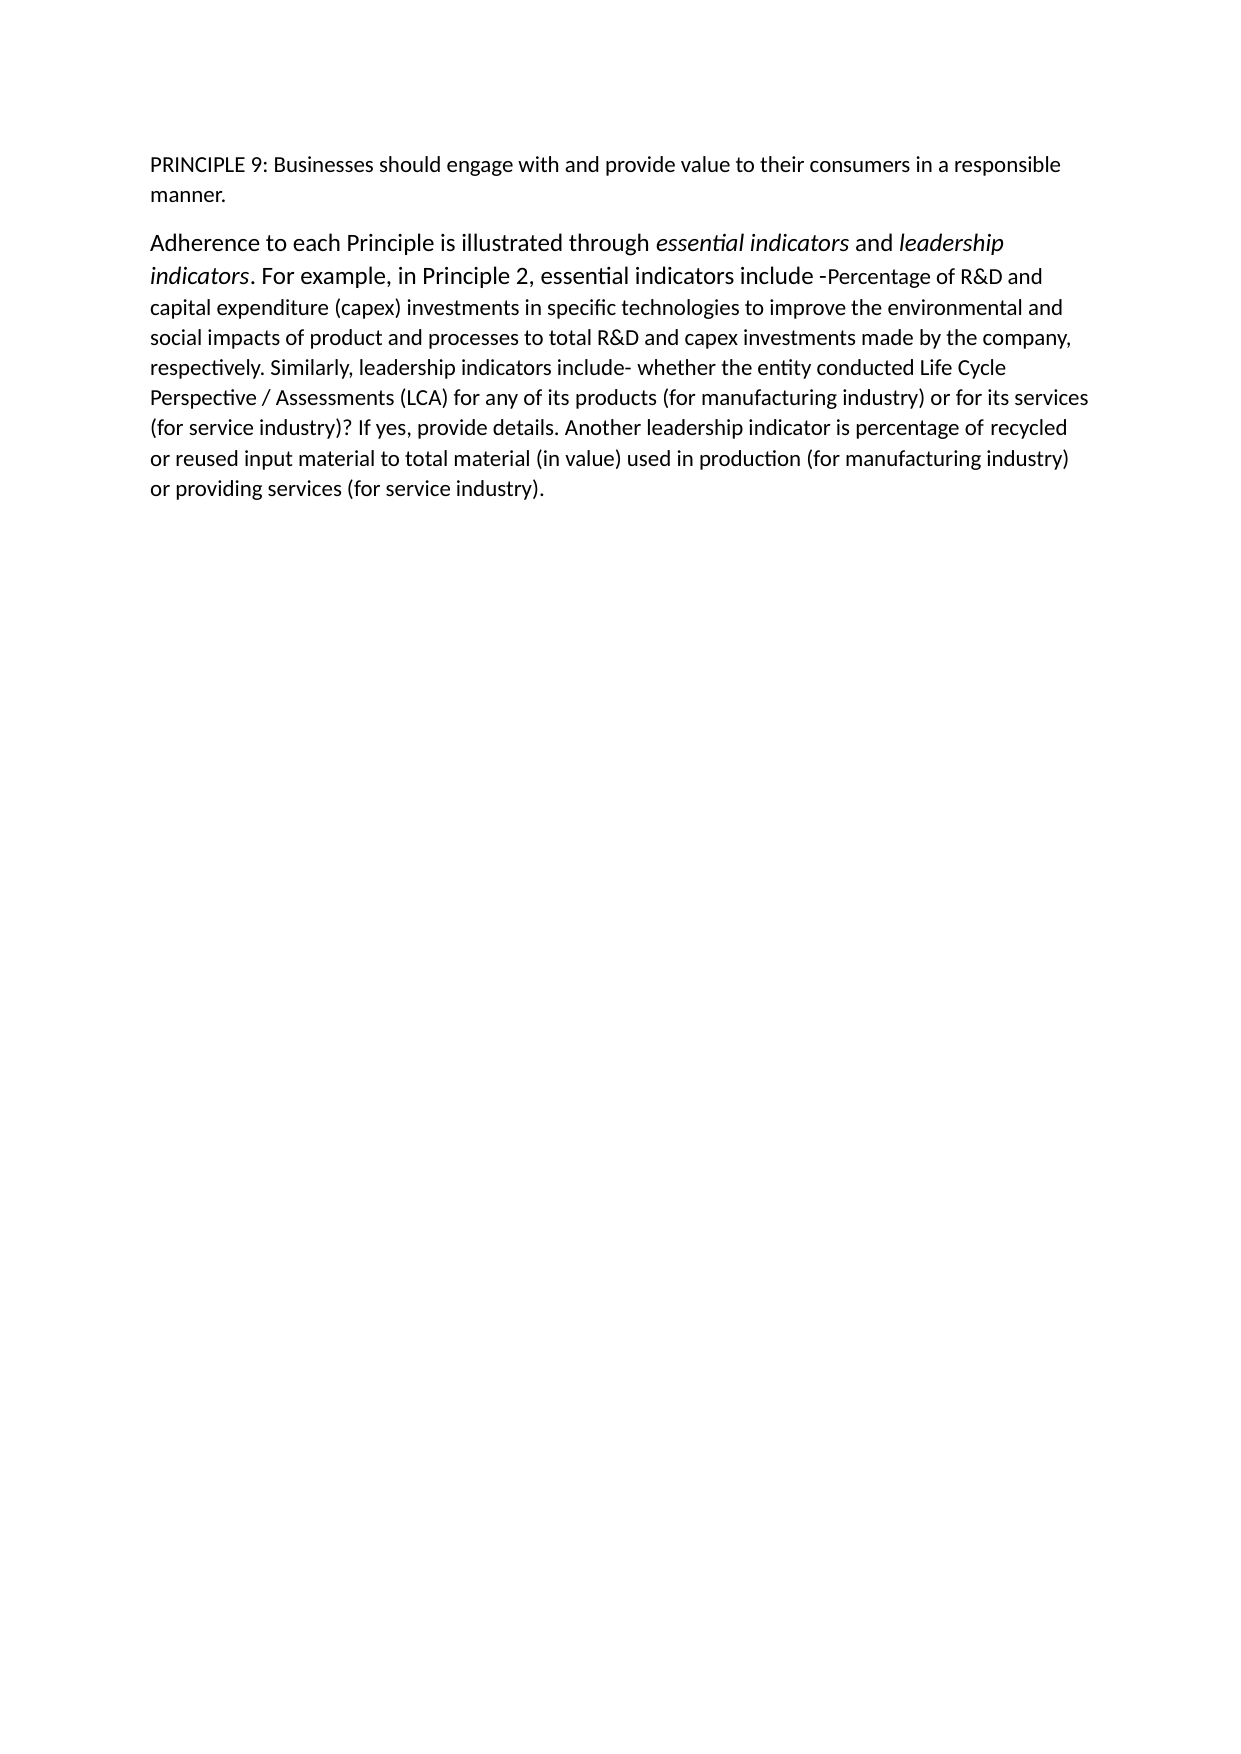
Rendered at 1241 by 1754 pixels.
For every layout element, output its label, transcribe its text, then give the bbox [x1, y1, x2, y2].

text PRINCIPLE 9: Businesses should engage with and provide value to their consumers in a responsible manner. [150, 150, 1090, 208]
text Adherence to each Principle is illustrated through essential indicators and leadership indicators. For example, in Principle 2, essential indicators include -Percentage of R&D and capital expenditure (capex) investments in specific technologies to improve the environmental and social impacts of product and processes to total R&D and capex investments made by the company, respectively. Similarly, leadership indicators include- whether the entity conducted Life Cycle Perspective / Assessments (LCA) for any of its products (for manufacturing industry) or for its services (for service industry)? If yes, provide details. Another leadership indicator is percentage of recycled or reused input material to total material (in value) used in production (for manufacturing industry) or providing services (for service industry). [150, 227, 1090, 502]
